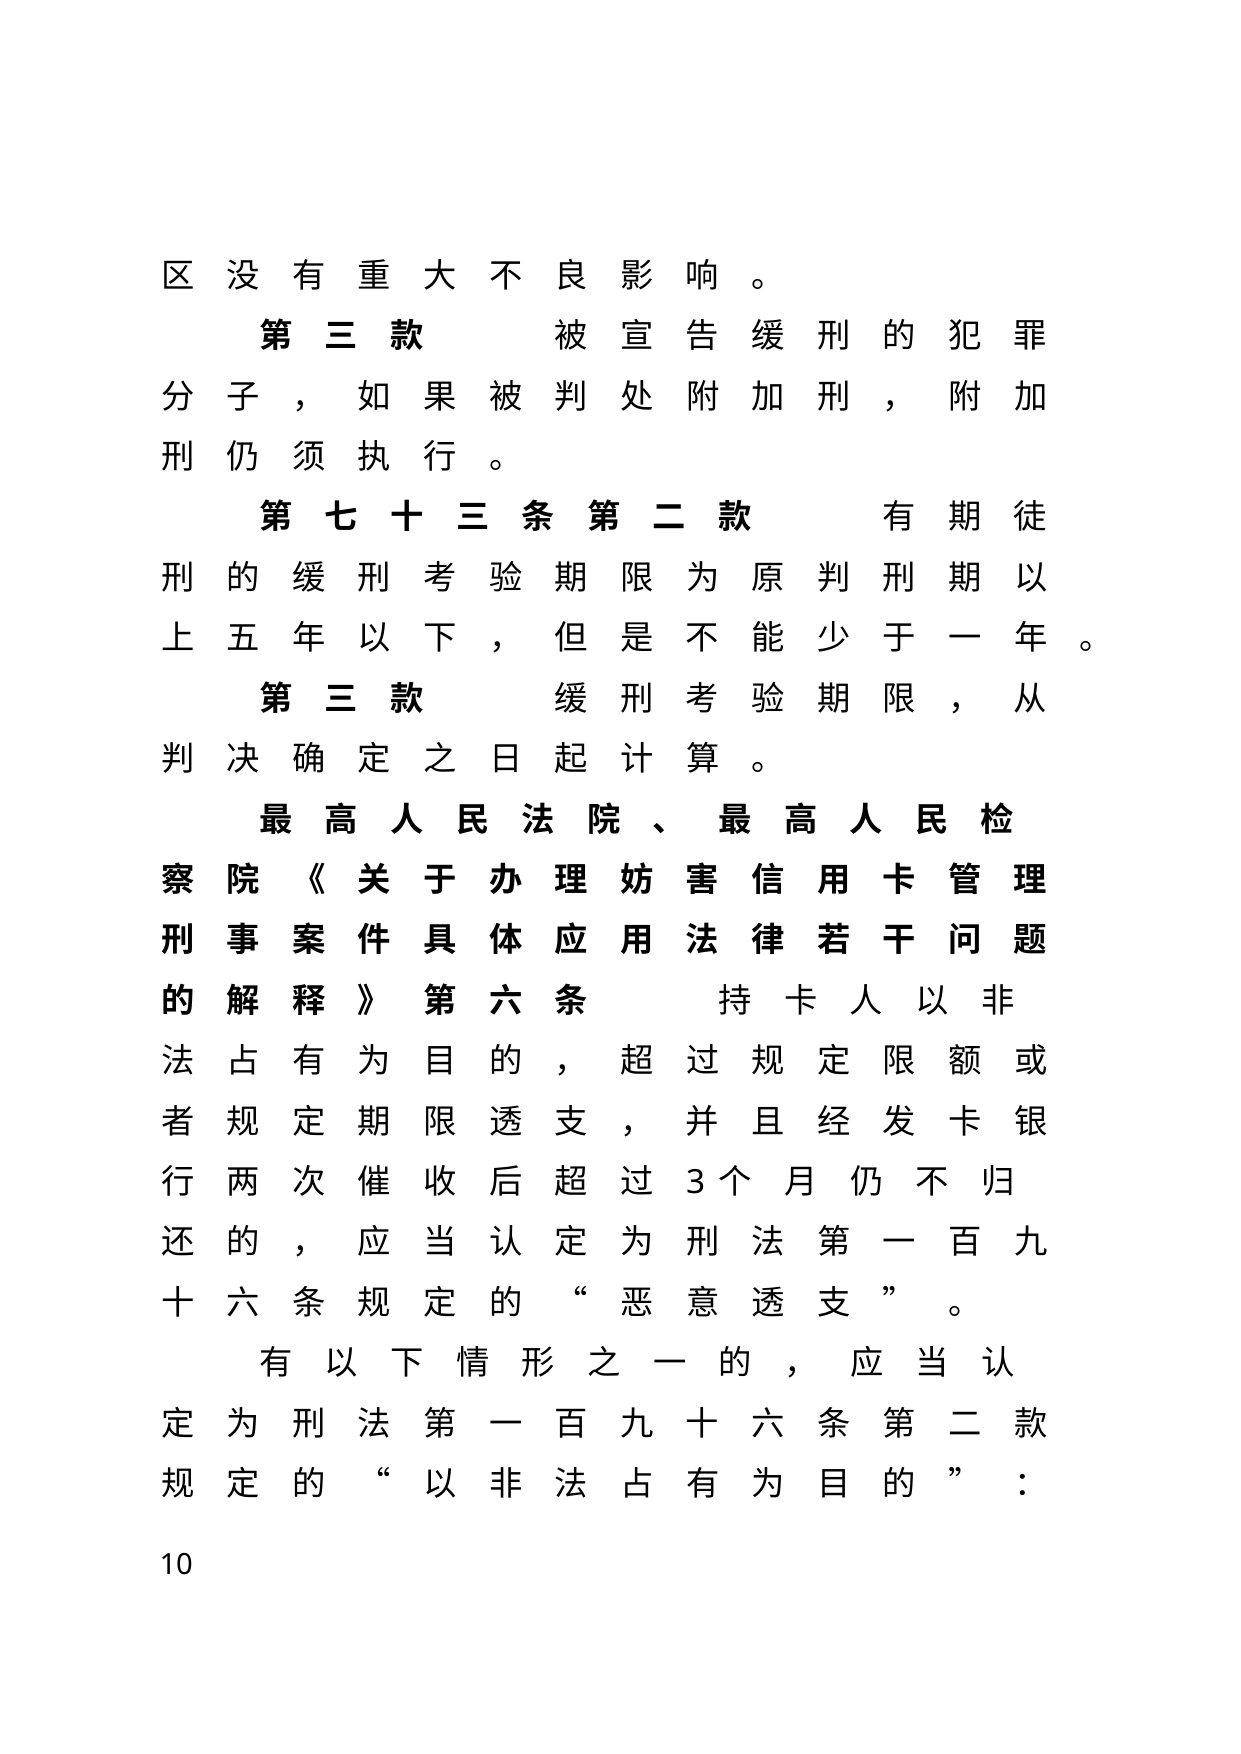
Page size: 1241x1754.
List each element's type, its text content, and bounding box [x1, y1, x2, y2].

text 第三款 缓刑考验期限，从判决确定之日起计算。 [161, 666, 1079, 786]
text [161, 243, 1079, 303]
text 第三款 被宣告缓刑的犯罪分子，如果被判处附加刑，附加刑仍须执行。 [161, 303, 1079, 484]
text 最高人民法院、最高人民检察院《关于办理妨害信用卡管理刑事案件具体应用法律若干问题的解释》第六条 持卡人以非法占有为目的，超过规定限额或者规定期限透支，并且经发卡银行两次催收后超过3个月仍不归还的，应当认定为刑法第一百九十六条规定的“恶意透支”。 [161, 786, 1079, 1330]
text 有以下情形之一的，应当认定为刑法第一百九十六条第二款规定的“以非法占有为目的”： [161, 1330, 1079, 1511]
text 第七十三条第二款 有期徒刑的缓刑考验期限为原判刑期以上五年以下，但是不能少于一年。 [161, 484, 1079, 666]
